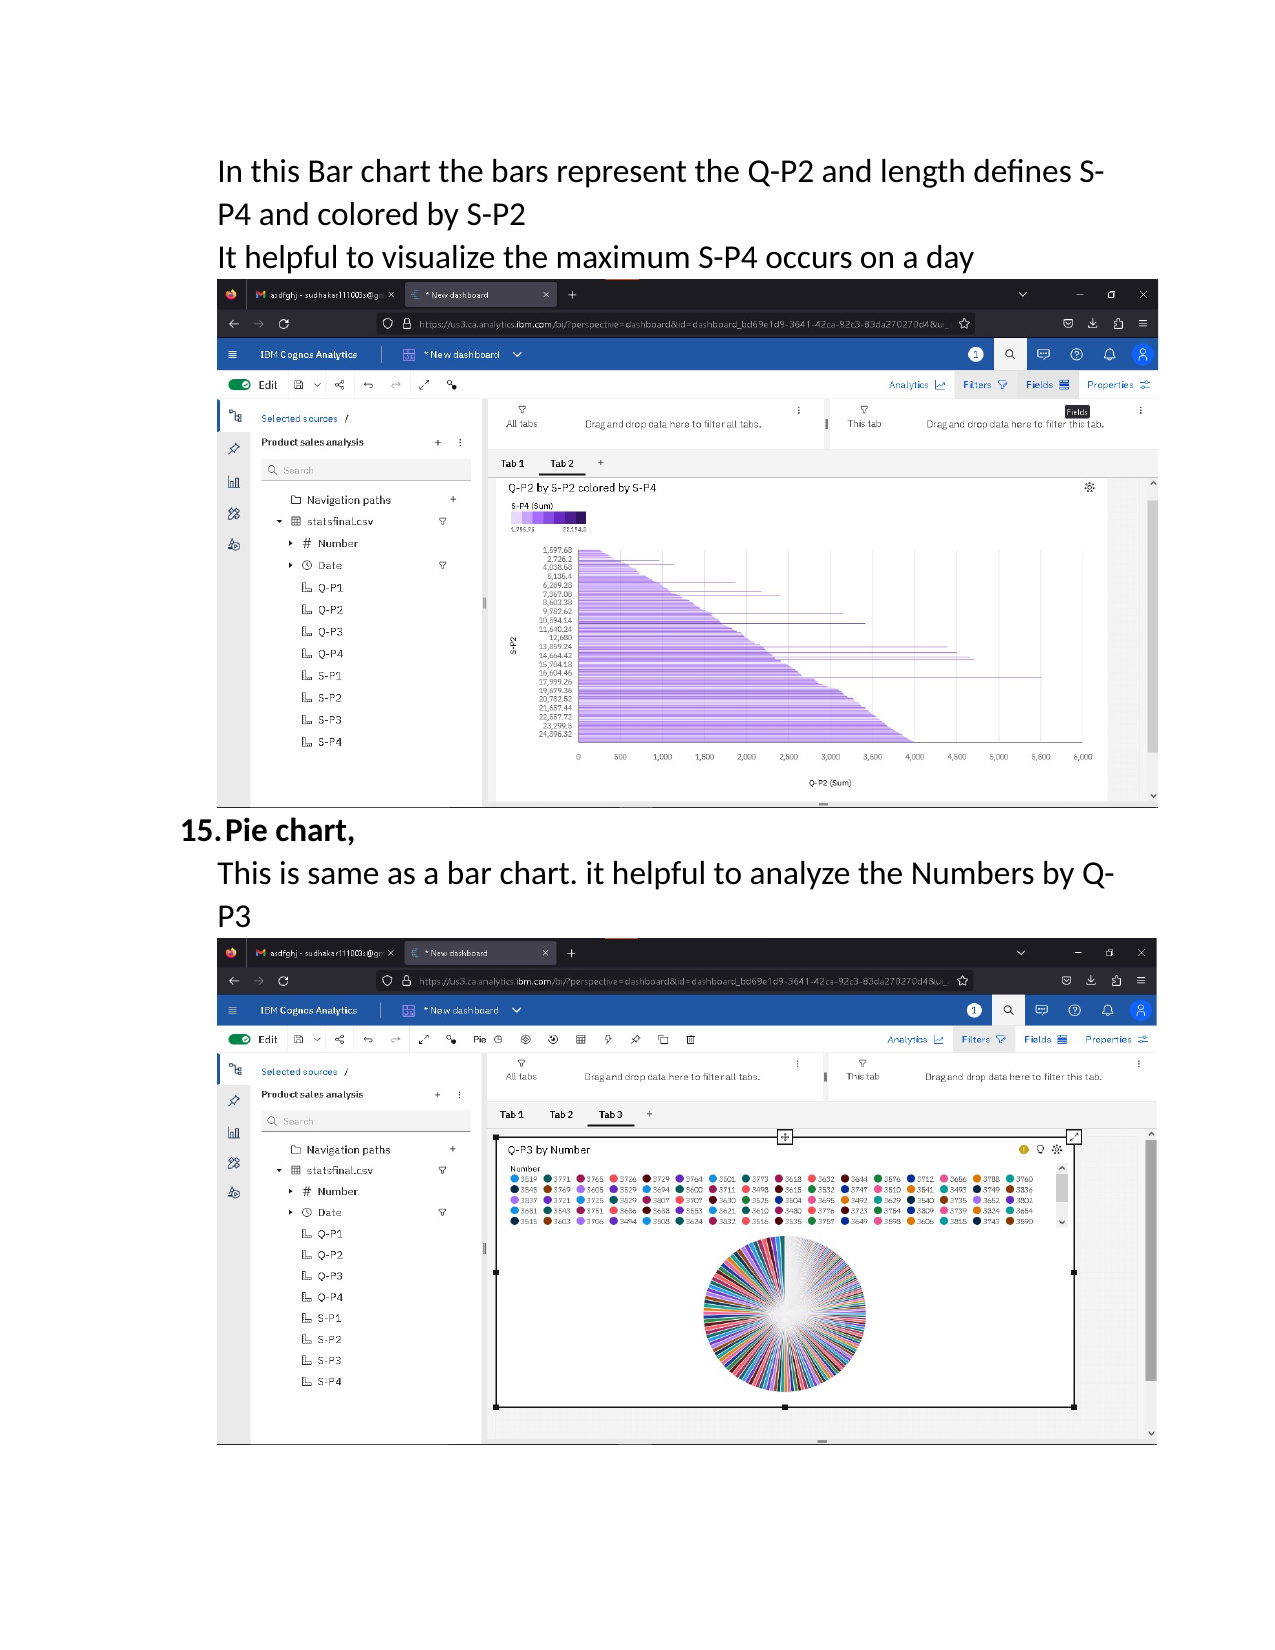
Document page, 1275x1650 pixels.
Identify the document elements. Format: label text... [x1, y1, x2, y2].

list In this Bar chart the bars represent the Q-P2 and length defines S-P4 and colored by S-P2 [217, 150, 1125, 234]
list Pie chart, [179, 809, 1125, 849]
list It helpful to visualize the maximum S-P4 occurs on a day [217, 236, 1125, 277]
list This is same as a bar chart. it helpful to analyze the Numbers by Q-P3 [217, 852, 1125, 936]
picture [217, 279, 1159, 808]
picture [217, 938, 1157, 1445]
